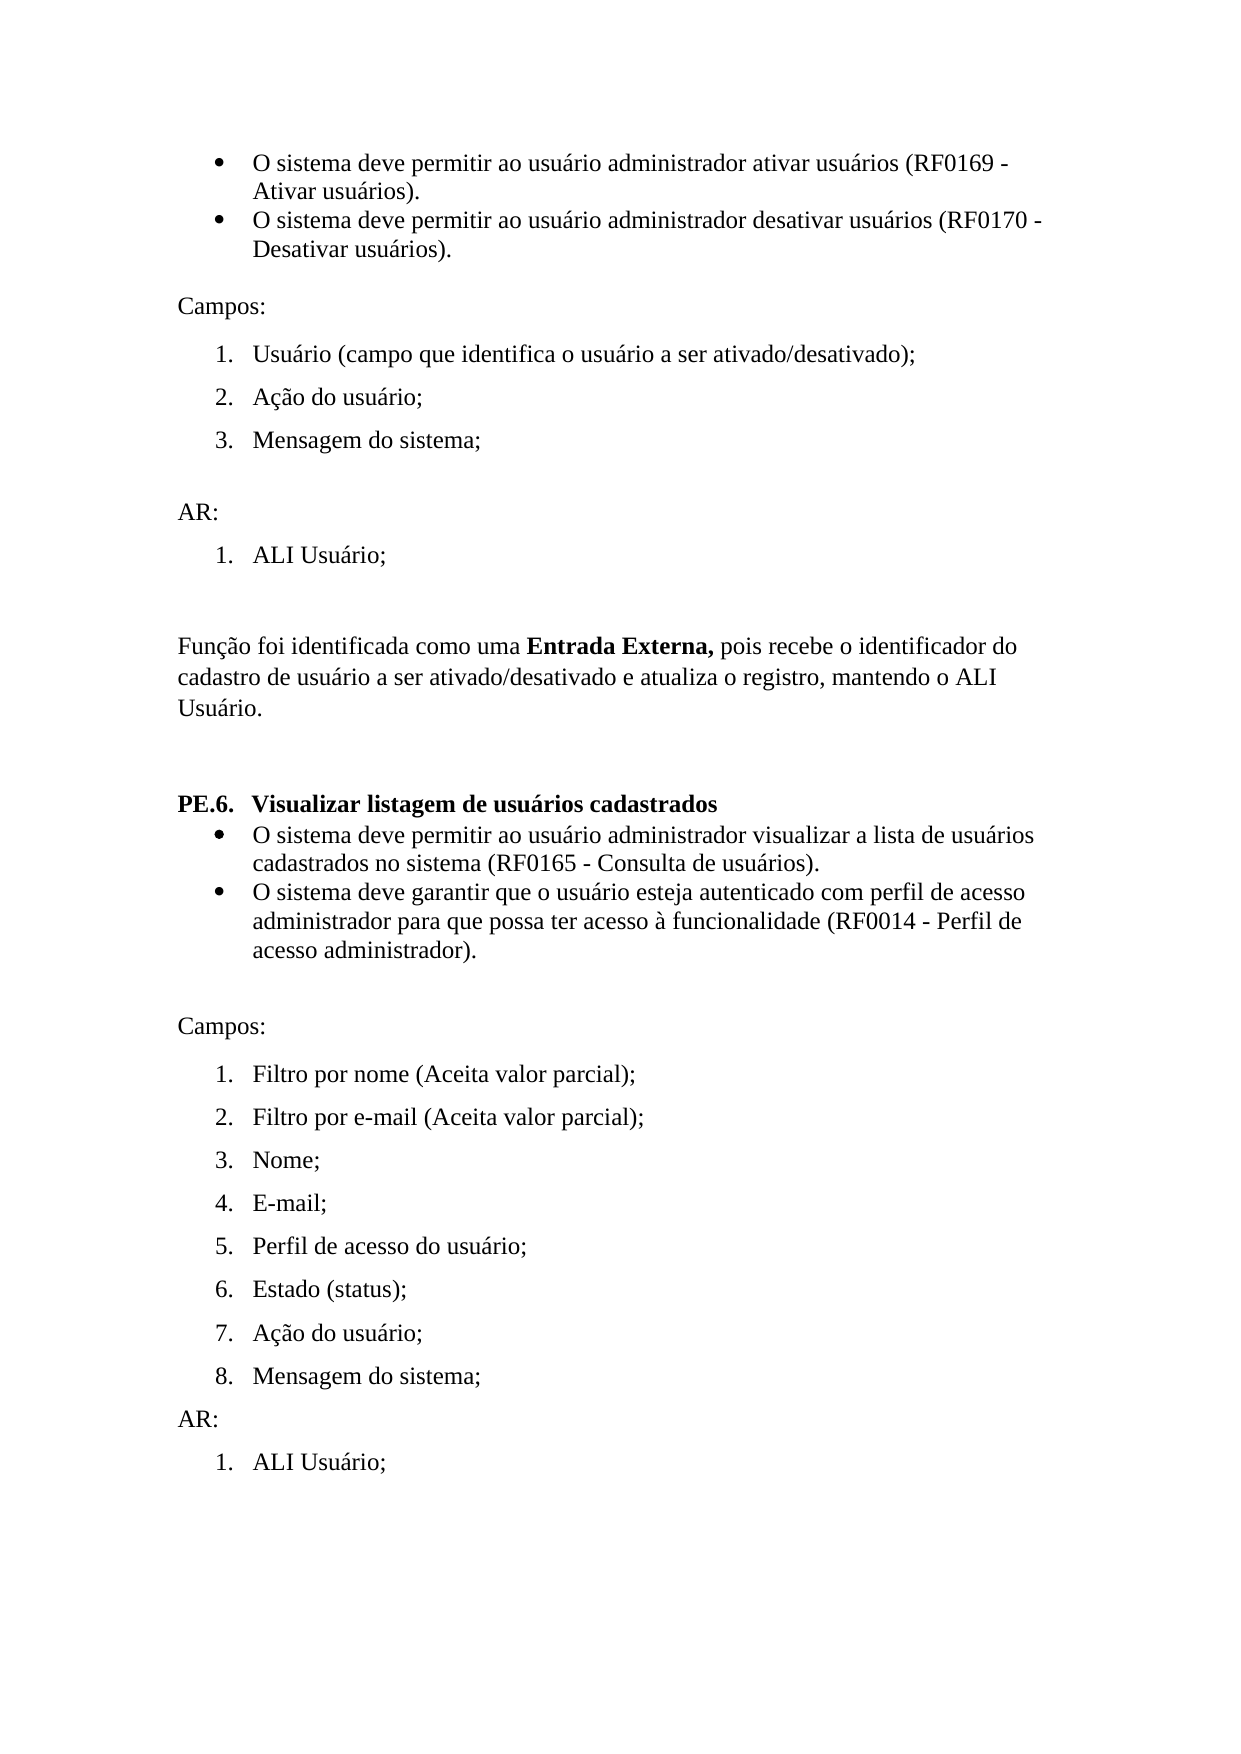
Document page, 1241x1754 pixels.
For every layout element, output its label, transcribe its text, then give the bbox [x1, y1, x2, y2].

list ALI Usuário; [215, 1447, 1063, 1476]
list Ação do usuário; [215, 1318, 1063, 1346]
list Filtro por e-mail (Aceita valor parcial); [215, 1102, 1063, 1131]
text Visualizar listagem de usuários cadastrados [177, 789, 1063, 817]
text Função foi identificada como uma Entrada Externa, pois recebe o identificador do cadastro de usuário a ser ativado/desativado e atualiza o registro, mantendo o ALI Usuário. [177, 631, 1063, 722]
text Campos: [177, 291, 1063, 320]
list Nome; [215, 1145, 1063, 1174]
list Ação do usuário; [215, 382, 1063, 411]
list Mensagem do sistema; [215, 1361, 1063, 1389]
list O sistema deve permitir ao usuário administrador visualizar a lista de usuários cadastrados no sistema (RF0165 - Consulta de usuários). [215, 820, 1063, 877]
list ALI Usuário; [215, 540, 1063, 569]
text Campos: [177, 1011, 1063, 1040]
list O sistema deve permitir ao usuário administrador ativar usuários (RF0169 - Ativar usuários). [215, 148, 1063, 205]
text AR: [177, 1404, 1063, 1433]
list E-mail; [215, 1188, 1063, 1217]
list Estado (status); [215, 1274, 1063, 1303]
list Perfil de acesso do usuário; [215, 1231, 1063, 1260]
text AR: [177, 497, 1063, 526]
list Filtro por nome (Aceita valor parcial); [215, 1059, 1063, 1088]
list O sistema deve garantir que o usuário esteja autenticado com perfil de acesso administrador para que possa ter acesso à funcionalidade (RF0014 - Perfil de acesso administrador). [215, 877, 1063, 963]
list O sistema deve permitir ao usuário administrador desativar usuários (RF0170 - Desativar usuários). [215, 205, 1063, 263]
list Mensagem do sistema; [215, 425, 1063, 454]
list Usuário (campo que identifica o usuário a ser ativado/desativado); [215, 339, 1063, 368]
